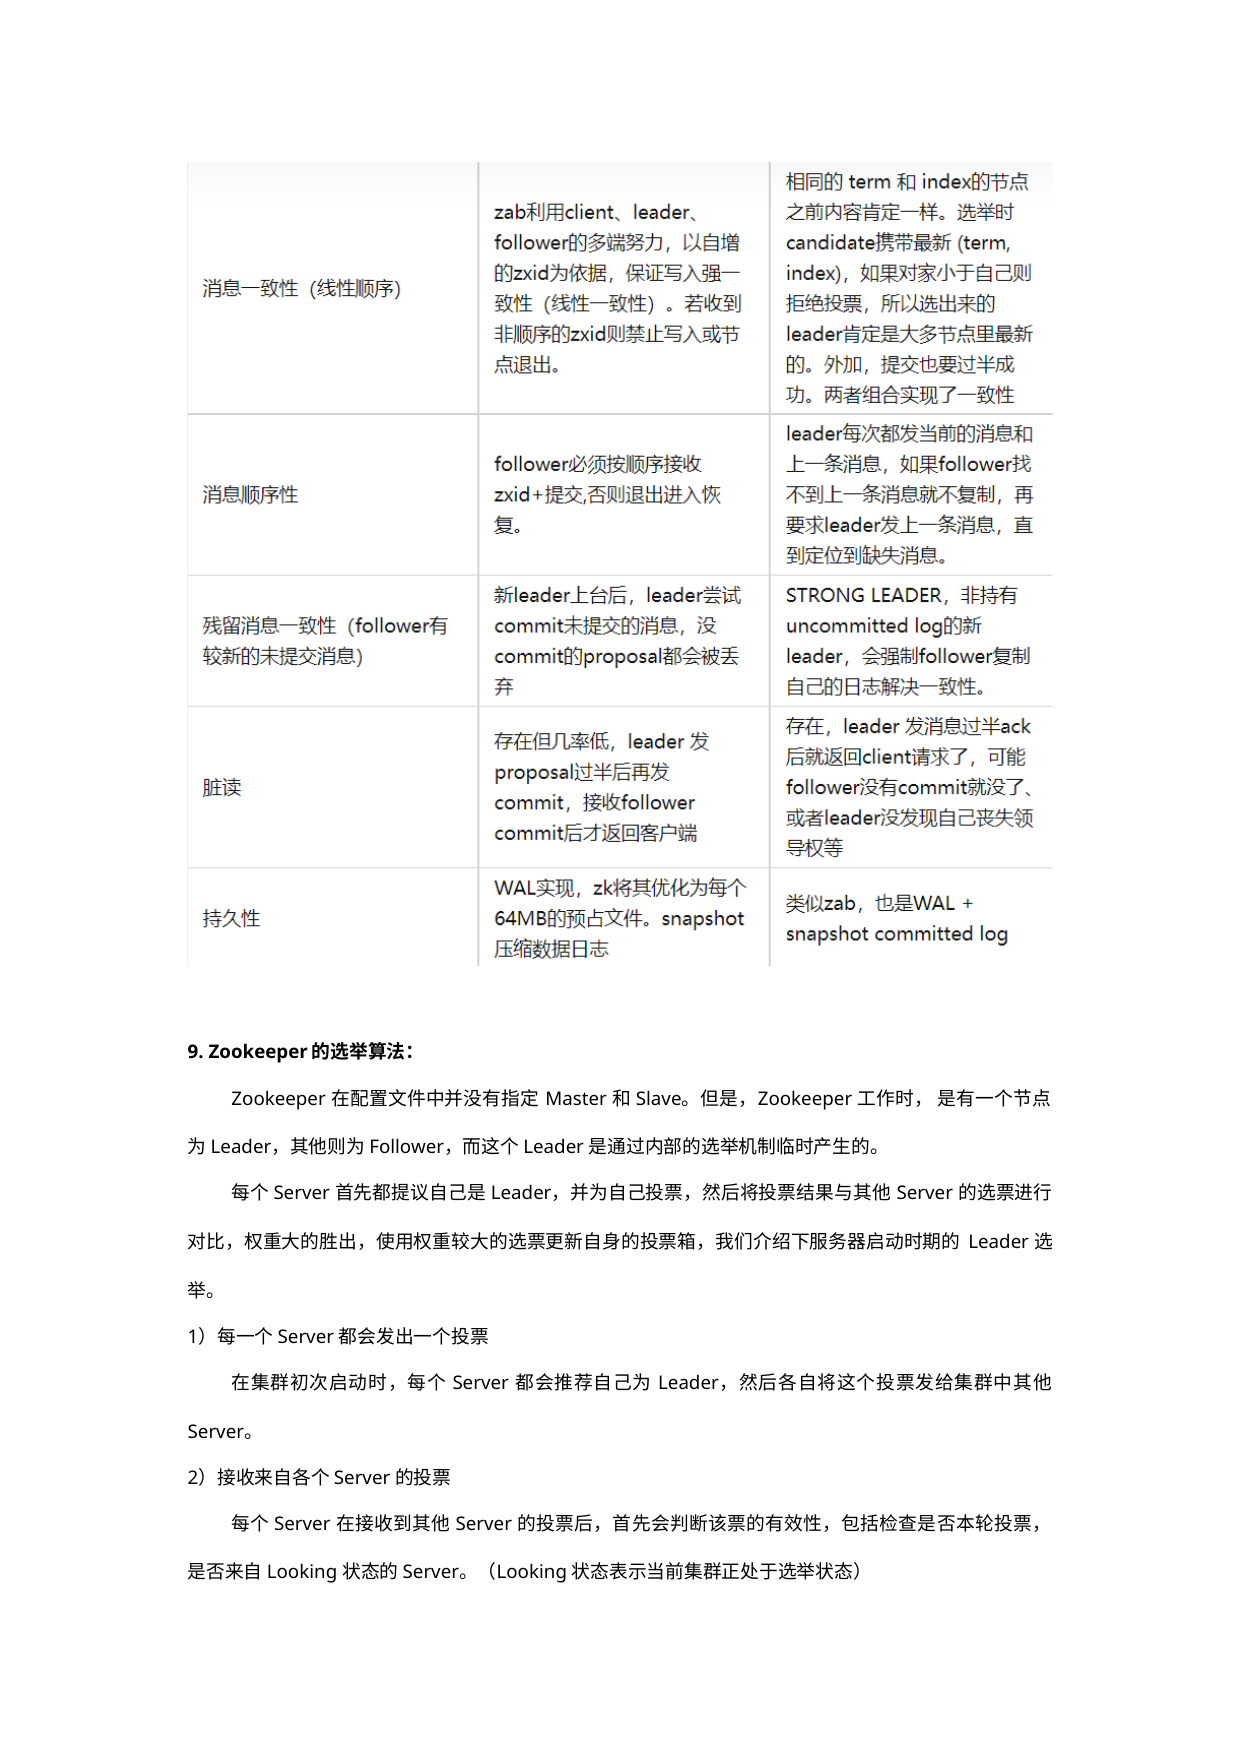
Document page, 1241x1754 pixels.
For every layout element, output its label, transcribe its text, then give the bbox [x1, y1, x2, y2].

text 1）每一个 Server 都会发出一个投票 [187, 1319, 1053, 1351]
picture [187, 162, 1053, 973]
text 2）接收来自各个 Server 的投票 [187, 1460, 1053, 1492]
text 每个 Server 在接收到其他 Server 的投票后，首先会判断该票的有效性，包括检查是否本轮投票，是否来自 Looking 状态的 Server。（Looking 状态表示当前集群正处于选举状态） [187, 1506, 1053, 1587]
text 9. Zookeeper的选举算法： [187, 1034, 1053, 1067]
text 每个 Server 首先都提议自己是 Leader，并为自己投票，然后将投票结果与其他 Server 的选票进行对比，权重大的胜出，使用权重较大的选票更新自身的投票箱，我们介绍下服务器启动时期的 Leader 选举。 [187, 1175, 1053, 1305]
text 在集群初次启动时，每个 Server 都会推荐自己为 Leader，然后各自将这个投票发给集群中其他 Server。 [187, 1365, 1053, 1446]
text Zookeeper 在配置文件中并没有指定 Master 和 Slave。但是，Zookeeper 工作时， 是有一个节点为 Leader，其他则为 Follower，而这个 Leader 是通过内部的选举机制临时产生的。 [187, 1081, 1053, 1162]
